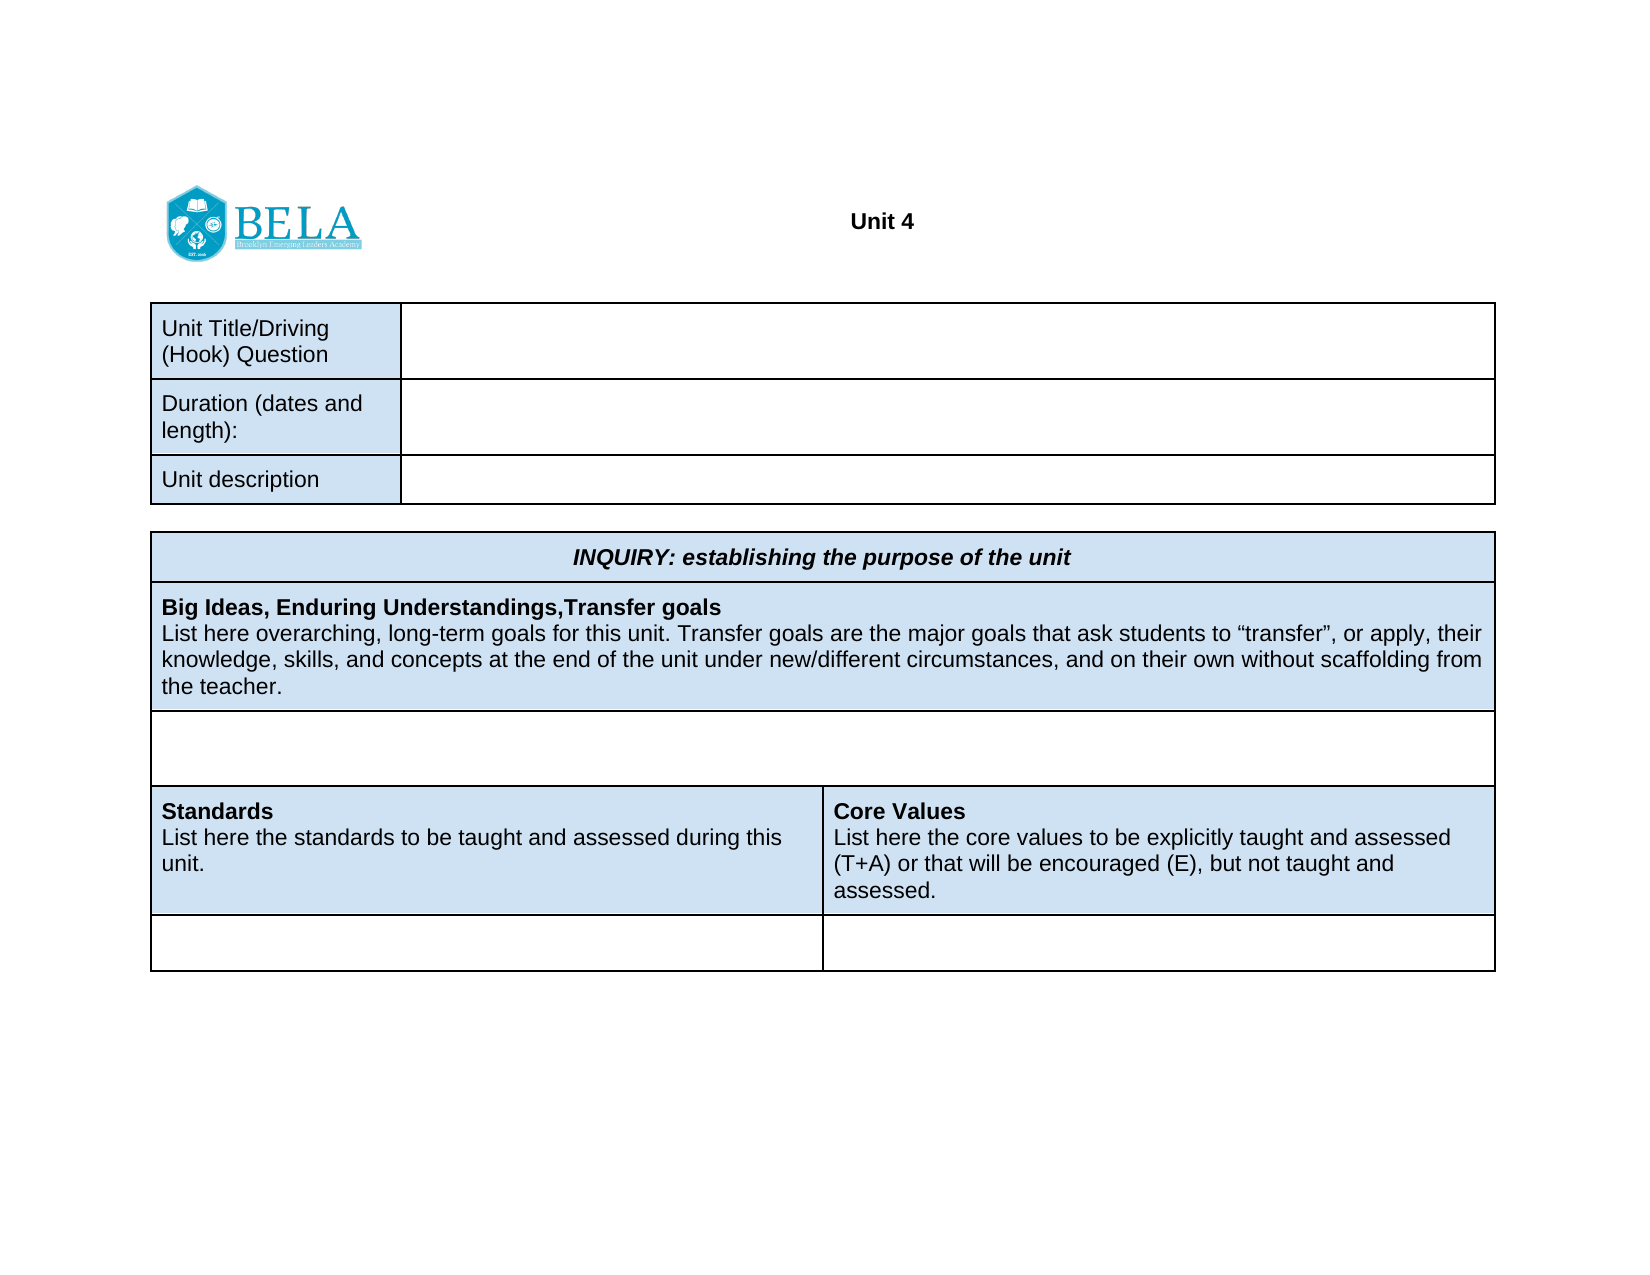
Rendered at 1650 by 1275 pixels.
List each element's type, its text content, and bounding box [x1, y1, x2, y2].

table_cell Duration (dates and length): [152, 380, 400, 453]
table_cell [152, 712, 1494, 785]
table_cell [402, 456, 1494, 503]
table_cell [152, 916, 822, 970]
table_header INQUIRY: establishing the purpose of the unit [152, 533, 1494, 581]
table_cell Standards List here the standards to be taught and assessed during this unit. [152, 787, 822, 913]
table_cell Big Ideas, Enduring Understandings,Transfer goals List here overarching, long-term goals for this unit. Transfer goals are the major goals that ask students to “transfer”, or apply, their knowledge, skills, and concepts at the end of the unit under new/different circumstances, and on their own without scaffolding from the teacher. [152, 583, 1494, 709]
table_header [150, 169, 373, 274]
picture [159, 178, 365, 264]
table_cell [824, 916, 1494, 970]
table_header Unit Title/Driving (Hook) Question [152, 304, 400, 378]
table_cell Core Values List here the core values to be explicitly taught and assessed (T+A) or that will be encouraged (E), but not taught and assessed. [824, 787, 1494, 913]
table_cell [402, 380, 1494, 453]
table_cell Unit description [152, 456, 400, 503]
table_header [402, 304, 1494, 378]
table_header Unit 4 [375, 169, 1390, 274]
